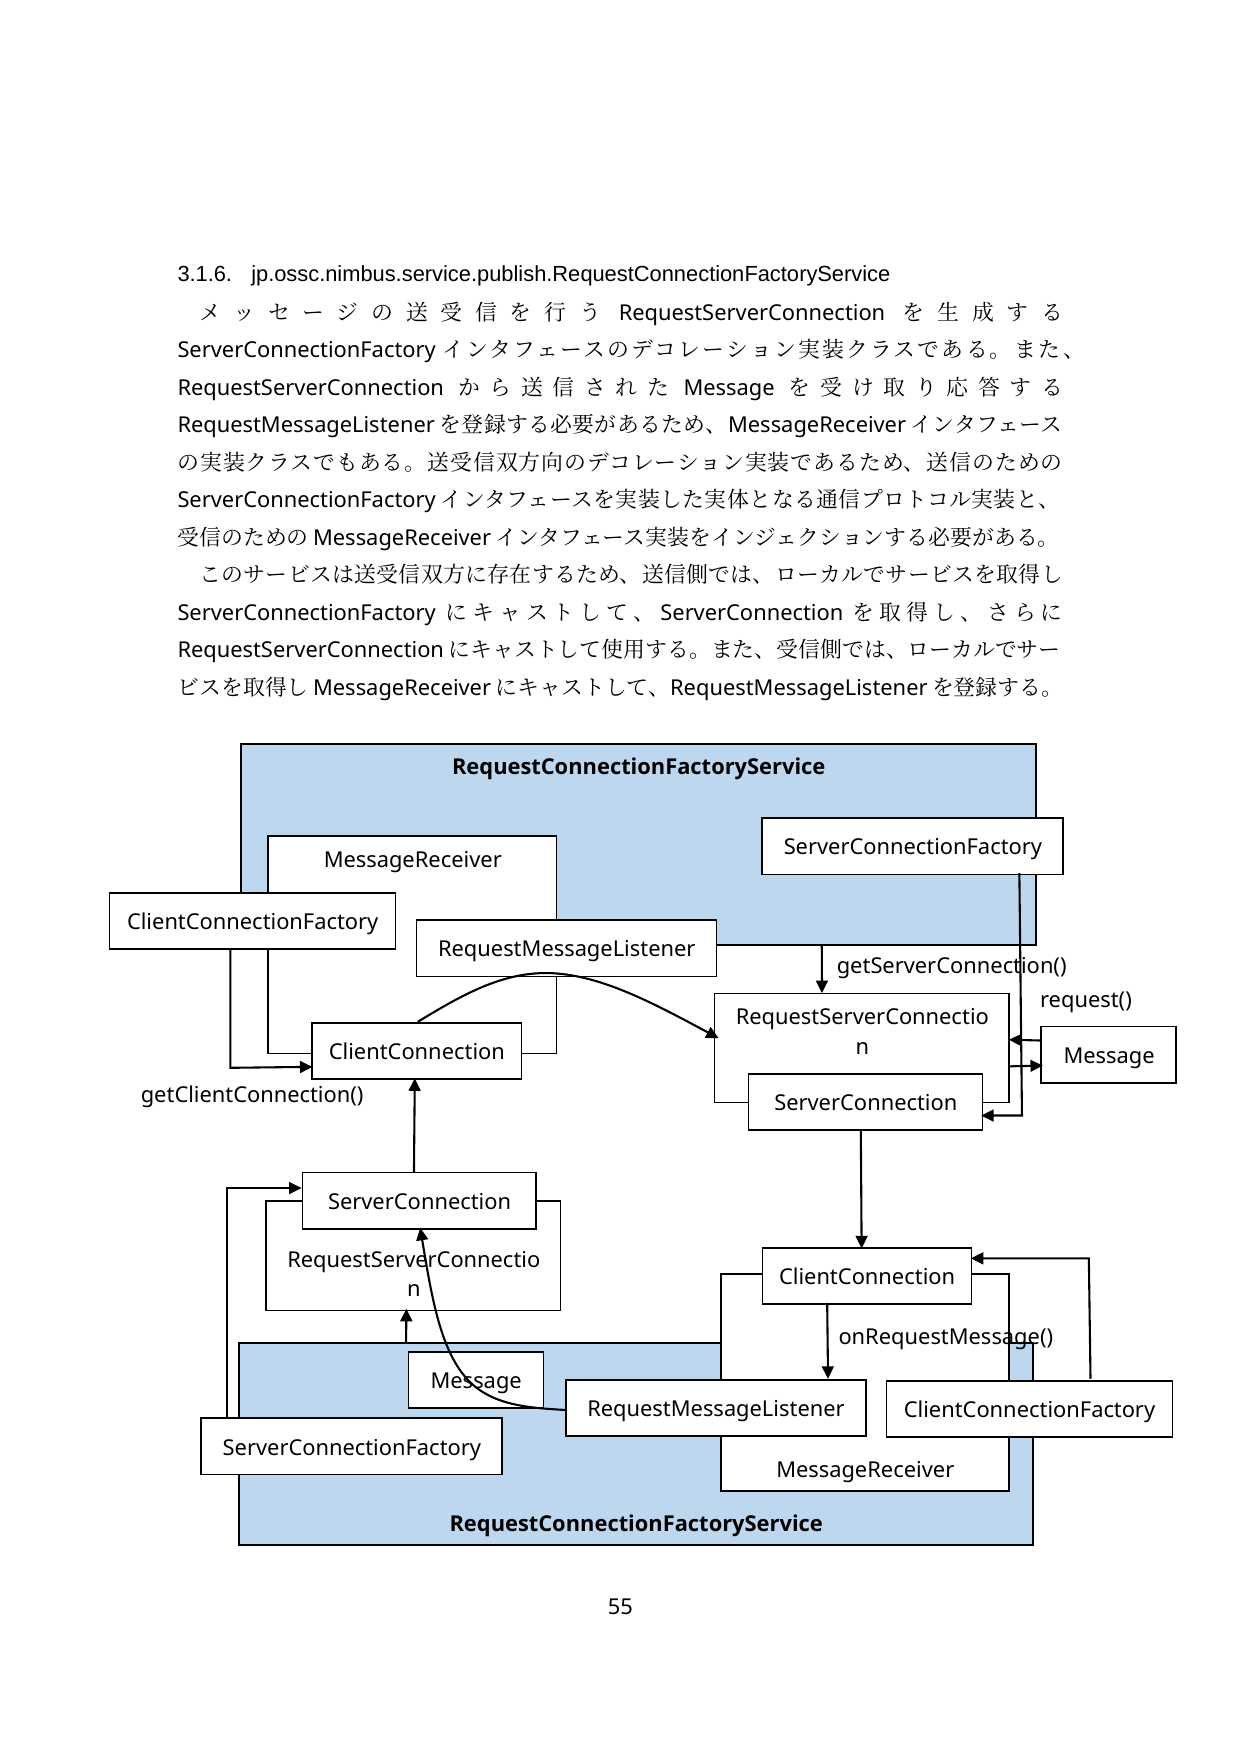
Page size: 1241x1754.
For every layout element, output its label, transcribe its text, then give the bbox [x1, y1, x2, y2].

subtitle jp.ossc.nimbus.service.publish.RequestConnectionFactoryService [177, 254, 1063, 292]
text このサービスは送受信双方に存在するため、送信側では、ローカルでサービスを取得しServerConnectionFactoryにキャストして、ServerConnectionを取得し、さらにRequestServerConnectionにキャストして使用する。また、受信側では、ローカルでサービスを取得しMessageReceiverにキャストして、RequestMessageListenerを登録する。 [177, 554, 1063, 704]
text メッセージの送受信を行うRequestServerConnectionを生成するServerConnectionFactoryインタフェースのデコレーション実装クラスである。また、RequestServerConnectionから送信されたMessageを受け取り応答するRequestMessageListenerを登録する必要があるため、MessageReceiverインタフェースの実装クラスでもある。送受信双方向のデコレーション実装であるため、送信のためのServerConnectionFactoryインタフェースを実装した実体となる通信プロトコル実装と、受信のためのMessageReceiverインタフェース実装をインジェクションする必要がある。 [177, 292, 1063, 554]
